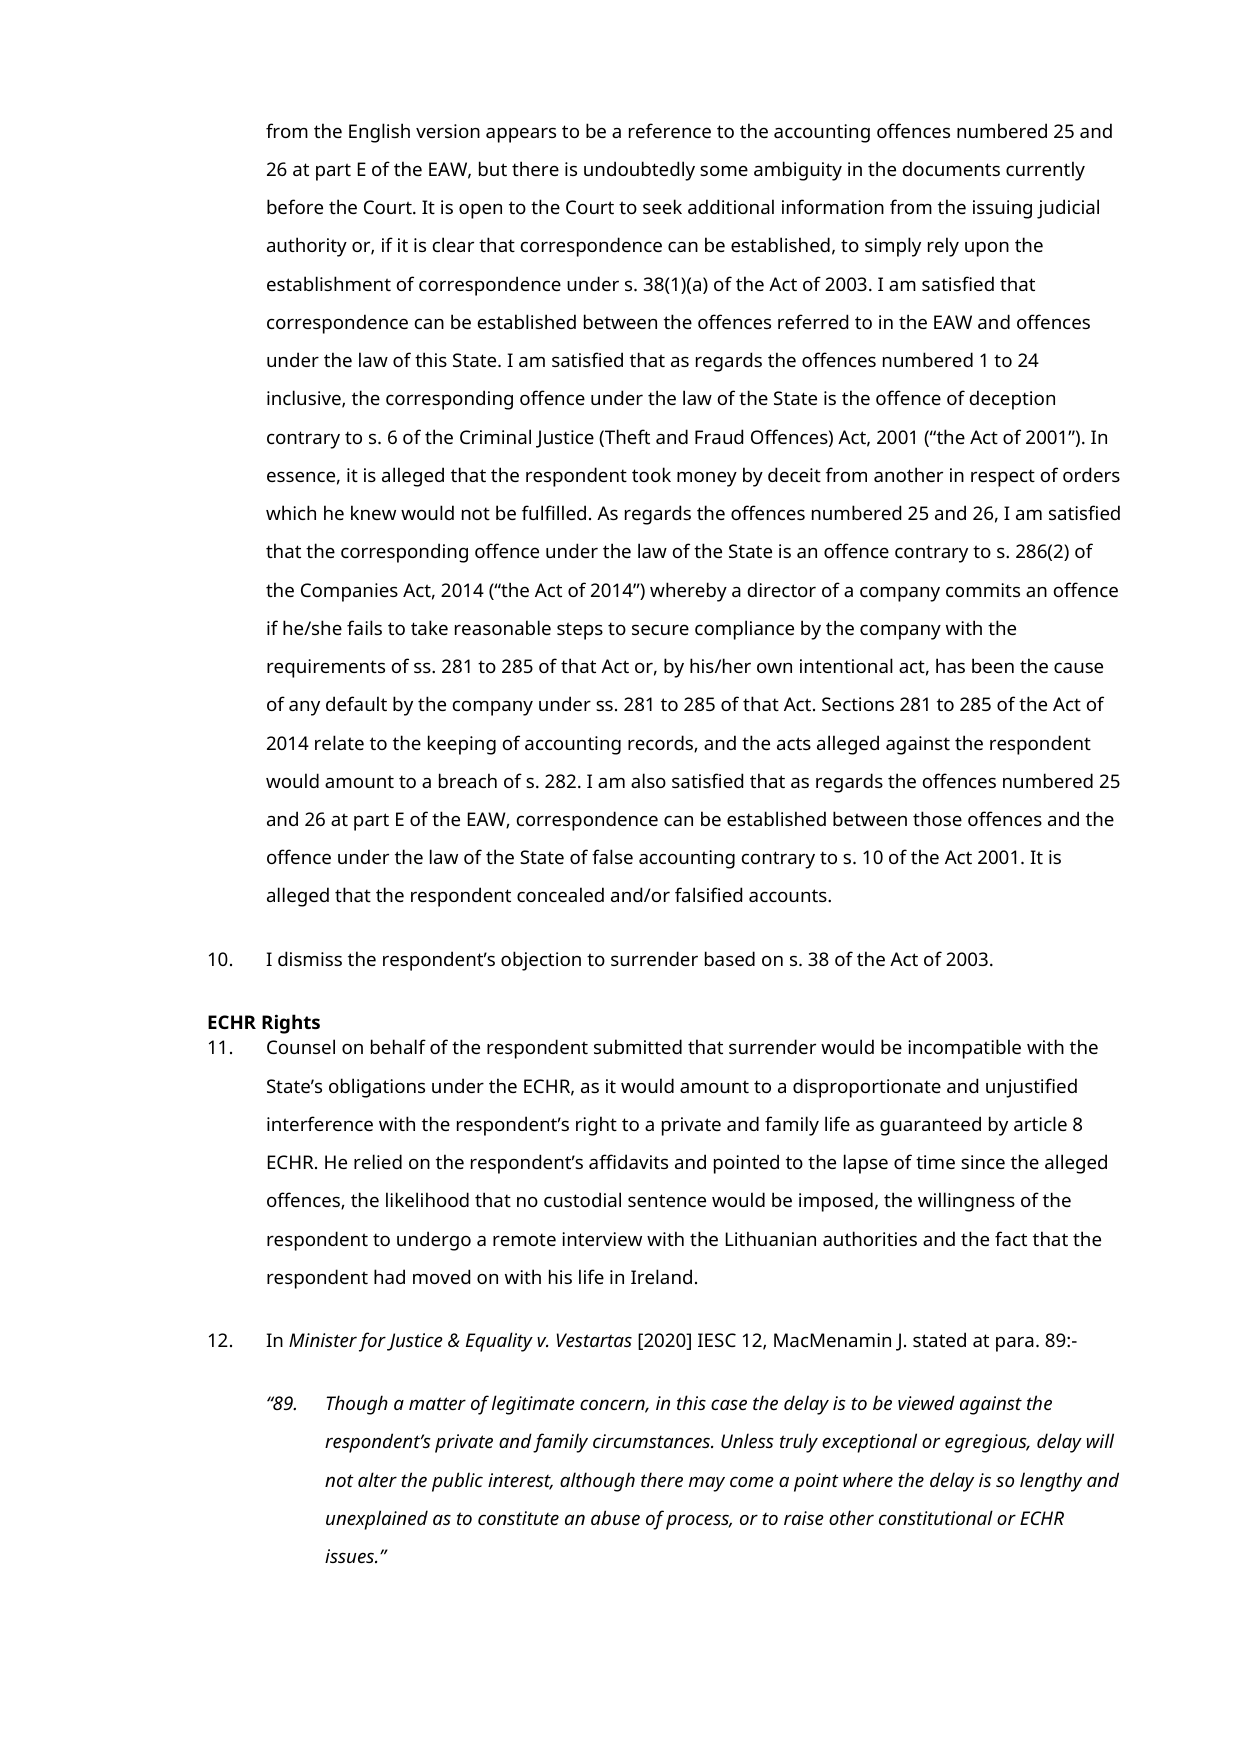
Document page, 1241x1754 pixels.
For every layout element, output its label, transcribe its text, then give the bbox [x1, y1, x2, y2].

text 10. I dismiss the respondent’s objection to surrender based on s. 38 of the Act of 2003. [207, 946, 1122, 971]
subtitle ECHR Rights [207, 1009, 1122, 1035]
text 11. Counsel on behalf of the respondent submitted that surrender would be incompatible with the State’s obligations under the ECHR, as it would amount to a disproportionate and unjustified interference with the respondent’s right to a private and family life as guaranteed by article 8 ECHR. He relied on the respondent’s affidavits and pointed to the lapse of time since the alleged offences, the likelihood that no custodial sentence would be imposed, the willingness of the respondent to undergo a remote interview with the Lithuanian authorities and the fact that the respondent had moved on with his life in Ireland. [207, 1035, 1122, 1289]
text “89. Though a matter of legitimate concern, in this case the delay is to be viewed against the respondent’s private and family circumstances. Unless truly exceptional or egregious, delay will not alter the public interest, although there may come a point where the delay is so lengthy and unexplained as to constitute an abuse of process, or to raise other constitutional or ECHR issues.” [266, 1391, 1122, 1569]
text 12. In Minister for Justice & Equality v. Vestartas [2020] IESC 12, MacMenamin J. stated at para. 89:- [207, 1327, 1122, 1353]
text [207, 118, 1122, 908]
